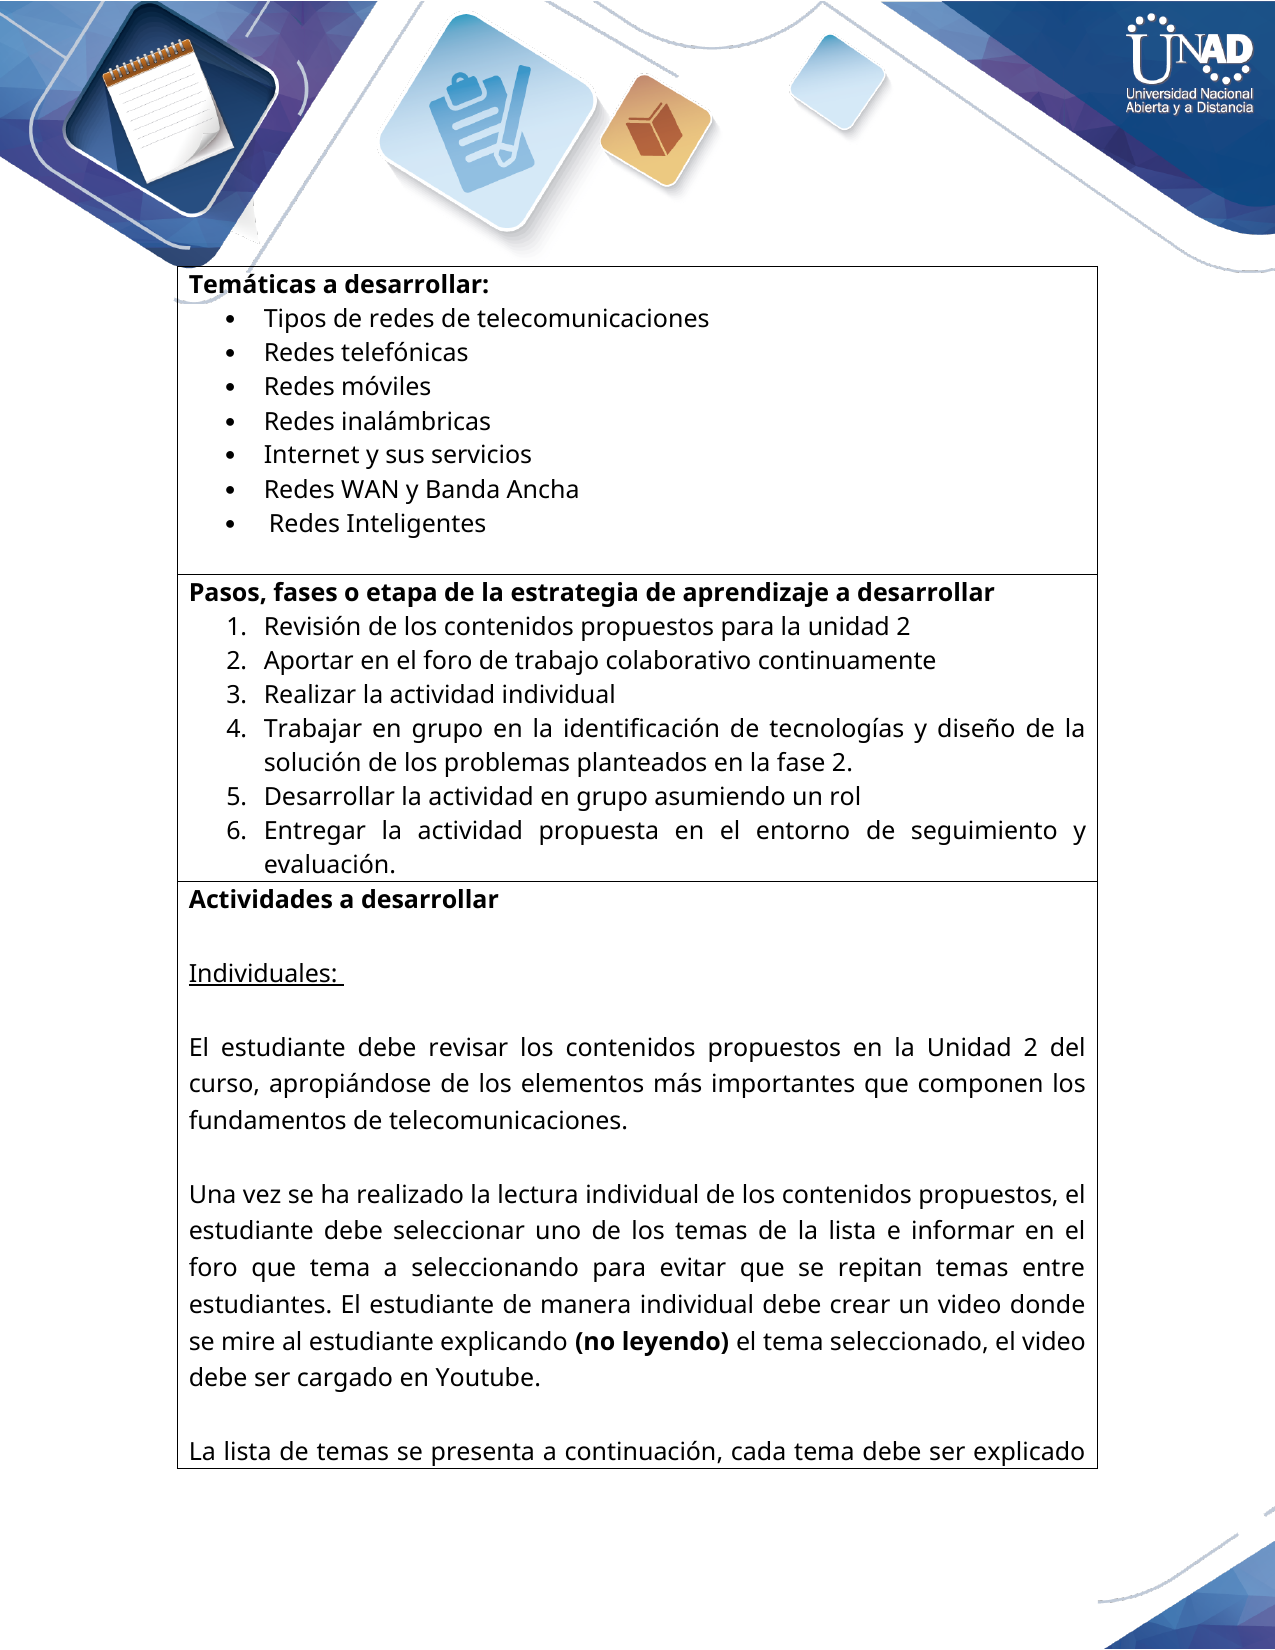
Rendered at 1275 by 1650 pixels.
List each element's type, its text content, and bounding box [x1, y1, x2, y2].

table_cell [178, 882, 1097, 1468]
table_cell Temáticas a desarrollar: Redes WAN y Banda Ancha [178, 267, 1097, 573]
picture [1097, 1454, 1275, 1649]
picture [0, 1, 1275, 304]
table_cell Pasos, fases o etapa de la estrategia de aprendizaje a desarrollar Revisión de los contenidos propuestos para la unidad 2 Aportar en el foro de trabajo colaborativo continuamente Realizar la actividad individual Trabajar en grupo en la identificación de tecnologías y diseño de la solución de los problemas planteados en la fase 2. Desarrollar la actividad en grupo asumiendo un rol Entregar la actividad propuesta en el entorno de seguimiento y evaluación. [178, 575, 1097, 881]
